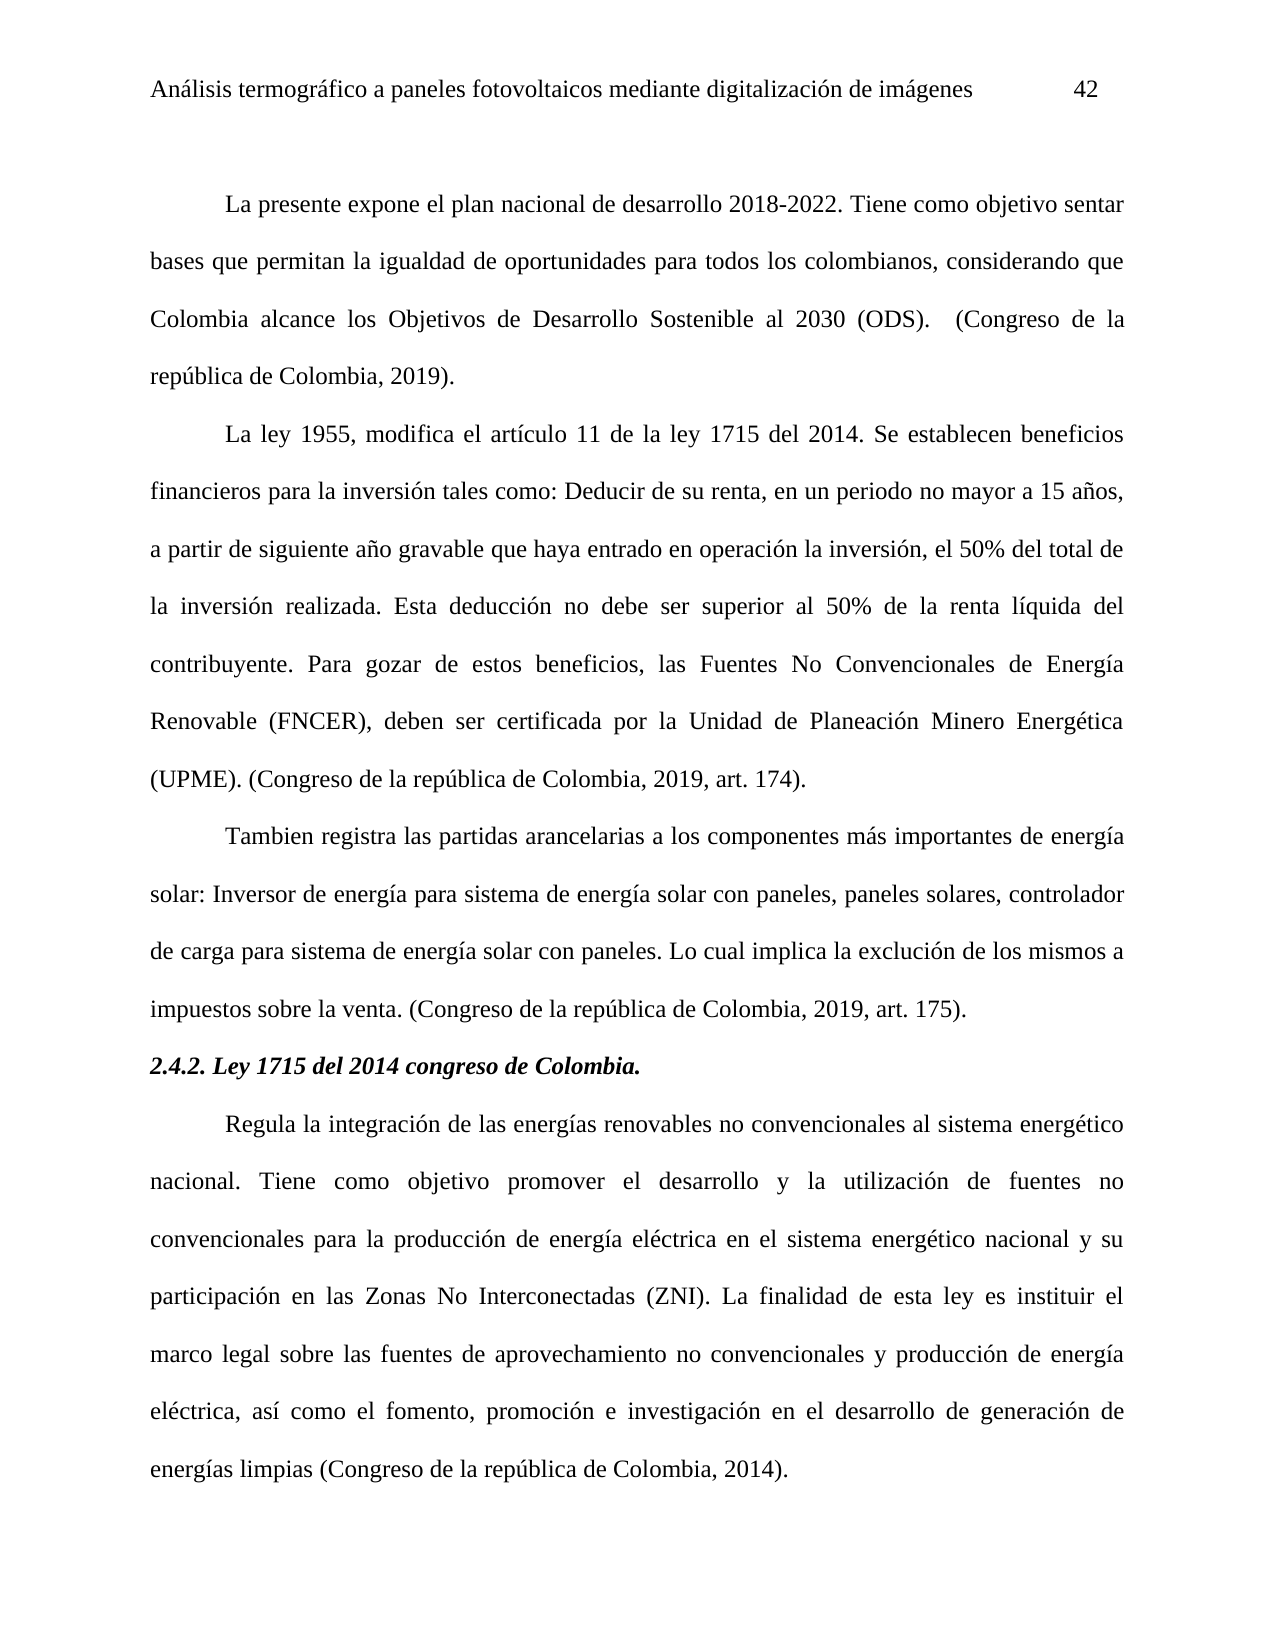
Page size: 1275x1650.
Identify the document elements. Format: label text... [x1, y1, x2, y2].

text Regula la integración de las energías renovables no convencionales al sistema energético nacional. Tiene como objetivo promover el desarrollo y la utilización de fuentes no convencionales para la producción de energía eléctrica en el sistema energético nacional y su participación en las Zonas No Interconectadas (ZNI). La finalidad de esta ley es instituir el marco legal sobre las fuentes de aprovechamiento no convencionales y producción de energía eléctrica, así como el fomento, promoción e investigación en el desarrollo de generación de energías limpias . [150, 1109, 1125, 1482]
text Tambien registra las partidas arancelarias a los componentes más importantes de energía solar: Inversor de energía para sistema de energía solar con paneles, paneles solares, controlador de carga para sistema de energía solar con paneles. Lo cual implica la exclución de los mismos a impuestos sobre la venta. (Congreso de la república de Colombia, 2019, art. 175). [150, 821, 1125, 1022]
text La presente expone el plan nacional de desarrollo 2018-2022. Tiene como objetivo sentar bases que permitan la igualdad de oportunidades para todos los colombianos, considerando que Colombia alcance los Objetivos de Desarrollo Sostenible al 2030 (ODS). . [150, 189, 1125, 390]
text La ley 1955, modifica el artículo 11 de la ley 1715 del 2014. Se establecen beneficios financieros para la inversión tales como: Deducir de su renta, en un periodo no mayor a 15 años, a partir de siguiente año gravable que haya entrado en operación la inversión, el 50% del total de la inversión realizada. Esta deducción no debe ser superior al 50% de la renta líquida del contribuyente. Para gozar de estos beneficios, las Fuentes No Convencionales de Energía Renovable (FNCER), deben ser certificada por la Unidad de Planeación Minero Energética (UPME). (Congreso de la república de Colombia, 2019, art. 174). [150, 419, 1125, 792]
subtitle 2.4.2. Ley 1715 del 2014 congreso de Colombia. [150, 1051, 1125, 1080]
